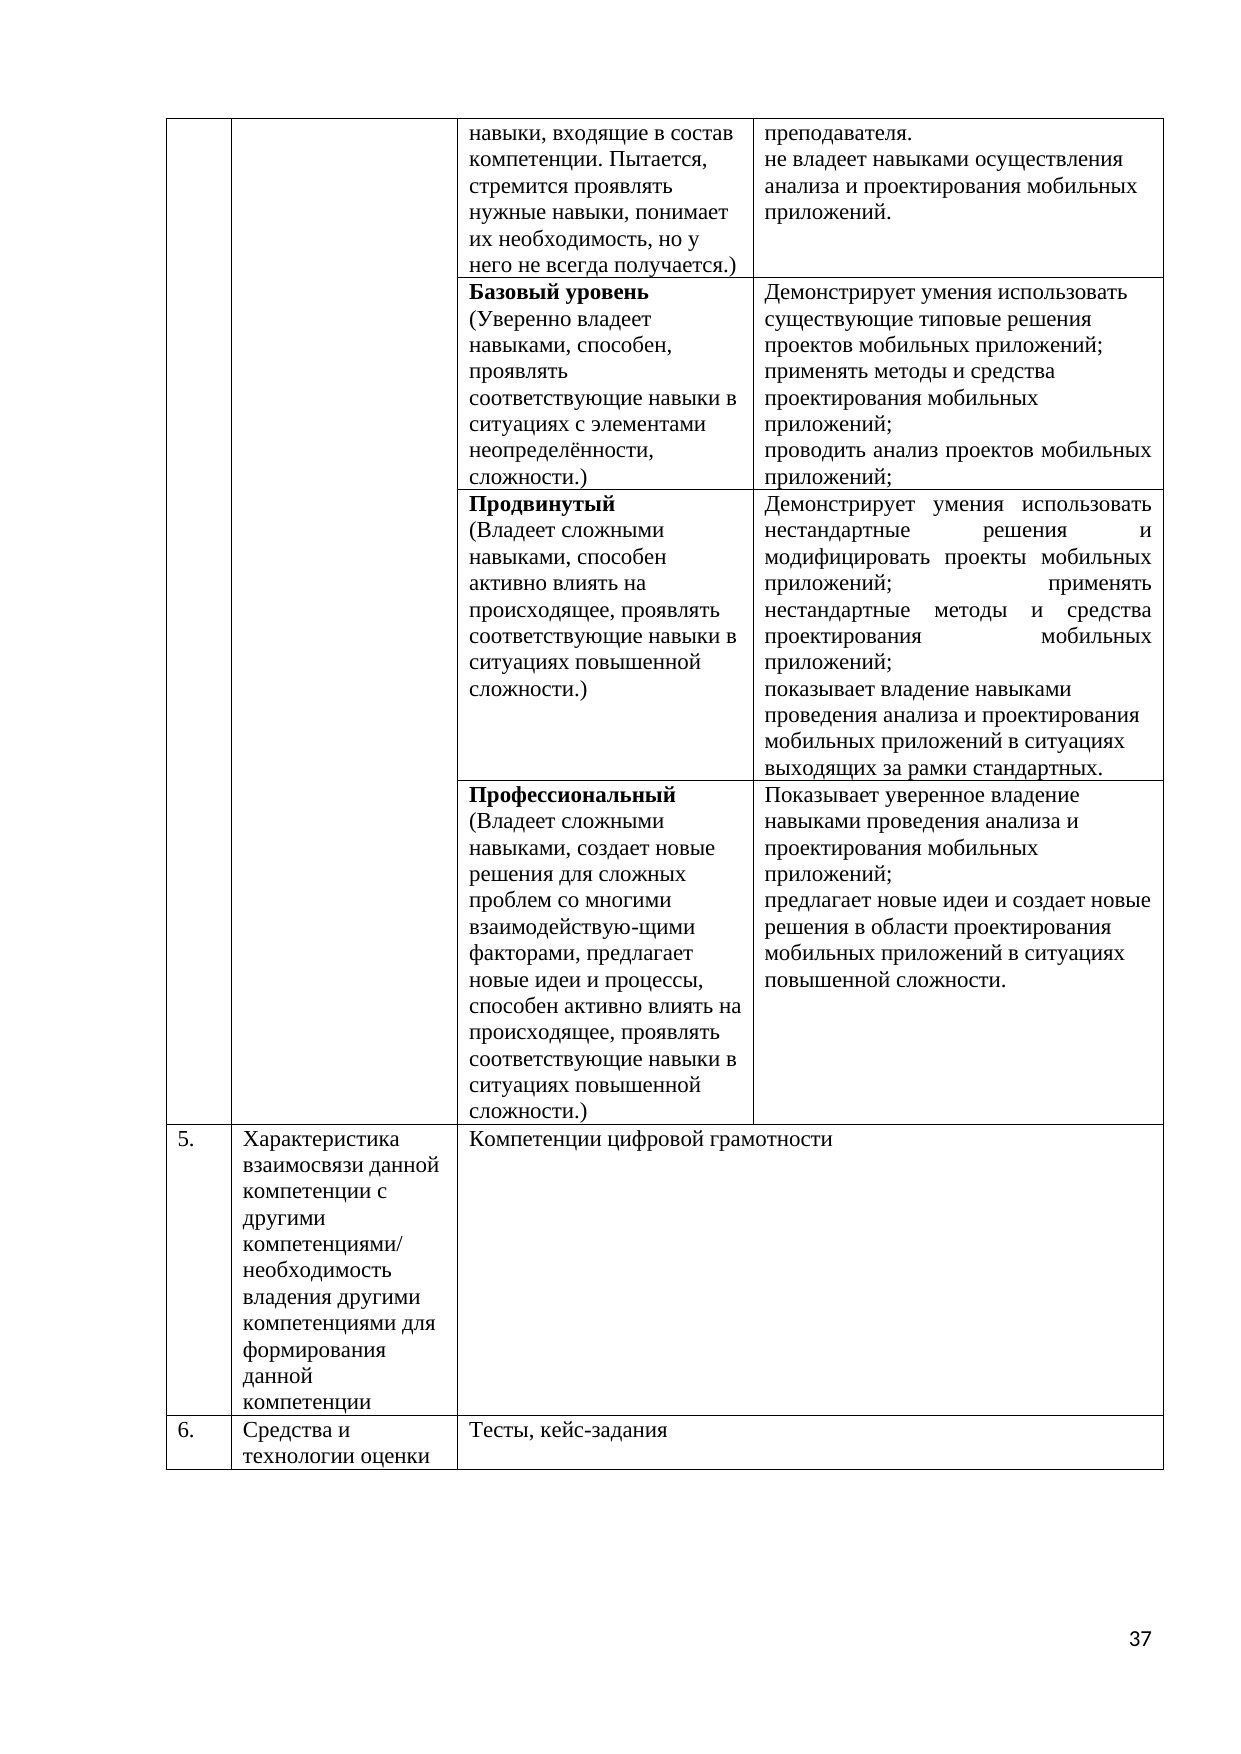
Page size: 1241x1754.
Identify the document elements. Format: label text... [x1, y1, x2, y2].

table_cell Тесты, кейс-задания [458, 1416, 1163, 1468]
table_cell Показывает уверенное владение навыками проведения анализа и проектирования мобильных приложений; предлагает новые идеи и создает новые решения в области проектирования мобильных приложений в ситуациях повышенной сложности. [754, 781, 1163, 1124]
table_cell Профессиональный (Владеет сложными навыками, создает новые решения для сложных проблем со многими взаимодействующими факторами, предлагает новые идеи и процессы, способен активно влиять на происходящее, проявлять соответствующие навыки в ситуациях повышенной сложности.) [458, 781, 753, 1124]
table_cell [754, 119, 1163, 277]
table_cell Демонстрирует умения использовать существующие типовые решения проектов мобильных приложений; применять методы и средства проектирования мобильных приложений; проводить анализ проектов мобильных приложений; [754, 278, 1163, 489]
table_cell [458, 119, 753, 277]
table_cell 6. [167, 1416, 231, 1468]
table_cell Компетенции цифровой грамотности [458, 1125, 1163, 1415]
table_cell Характеристика взаимосвязи данной компетенции с другими компетенциями/ необходимость владения другими компетенциями для формирования данной компетенции [232, 1125, 457, 1415]
table_cell 5. [167, 1125, 231, 1415]
table_cell Продвинутый (Владеет сложными навыками, способен активно влиять на происходящее, проявлять соответствующие навыки в ситуациях повышенной сложности.) [458, 490, 753, 780]
table_cell Демонстрирует умения использовать нестандартные решения и модифицировать проекты мобильных приложений; применять нестандартные методы и средства проектирования мобильных приложений; показывает владение навыками проведения анализа и проектирования мобильных приложений в ситуациях выходящих за рамки стандартных. [754, 490, 1163, 780]
table_cell Средства и технологии оценки [232, 1416, 457, 1468]
table_cell Базовый уровень (Уверенно владеет навыками, способен, проявлять соответствующие навыки в ситуациях с элементами неопределённости, сложности.) [458, 278, 753, 489]
